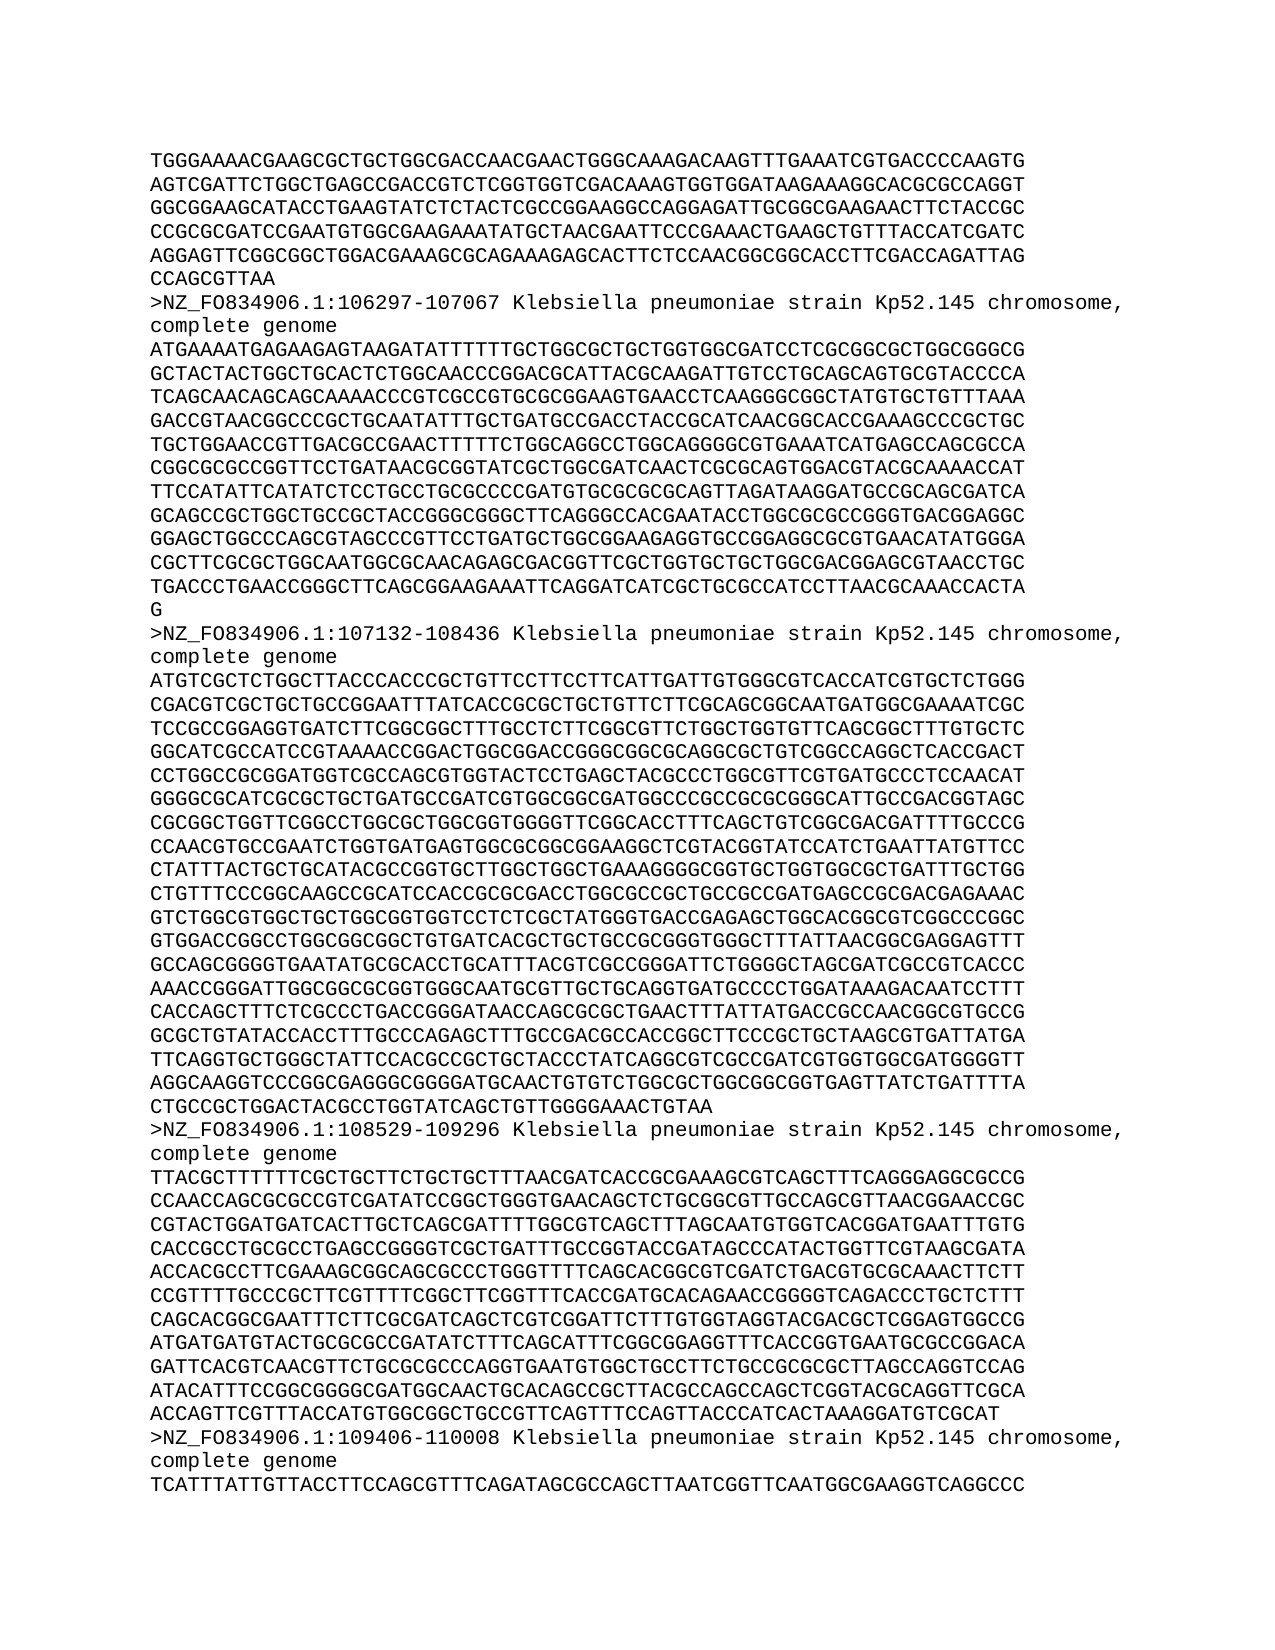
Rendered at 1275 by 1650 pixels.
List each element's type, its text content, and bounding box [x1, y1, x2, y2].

text GCCAGCGGGGTGAATATGCGCACCTGCATTTACGTCGCCGGGATTCTGGGGCTAGCGATCGCCGTCACCC [150, 954, 1125, 978]
text CGACGTCGCTGCTGCCGGAATTTATCACCGCGCTGCTGTTCTTCGCAGCGGCAATGATGGCGAAAATCGC [150, 694, 1125, 717]
text ATGATGATGTACTGCGCGCCGATATCTTTCAGCATTTCGGCGGAGGTTTCACCGGTGAATGCGCCGGACA [150, 1332, 1125, 1356]
text AAACCGGGATTGGCGGCGCGGTGGGCAATGCGTTGCTGCAGGTGATGCCCCTGGATAAAGACAATCCTTT [150, 978, 1125, 1001]
text >NZ_FO834906.1:107132-108436 Klebsiella pneumoniae strain Kp52.145 chromosome, complete genome [150, 623, 1125, 670]
text TCCGCCGGAGGTGATCTTCGGCGGCTTTGCCTCTTCGGCGTTCTGGCTGGTGTTCAGCGGCTTTGTGCTC [150, 717, 1125, 741]
text TGACCCTGAACCGGGCTTCAGCGGAAGAAATTCAGGATCATCGCTGCGCCATCCTTAACGCAAACCACTA [150, 576, 1125, 599]
text TTCAGGTGCTGGGCTATTCCACGCCGCTGCTACCCTATCAGGCGTCGCCGATCGTGGTGGCGATGGGGTT [150, 1048, 1125, 1072]
text ATGTCGCTCTGGCTTACCCACCCGCTGTTCCTTCCTTCATTGATTGTGGGCGTCACCATCGTGCTCTGGG [150, 670, 1125, 694]
text ACCAGTTCGTTTACCATGTGGCGGCTGCCGTTCAGTTTCCAGTTACCCATCACTAAAGGATGTCGCAT [150, 1403, 1125, 1427]
text CAGCACGGCGAATTTCTTCGCGATCAGCTCGTCGGATTCTTTGTGGTAGGTACGACGCTCGGAGTGGCCG [150, 1309, 1125, 1332]
text CTGTTTCCCGGCAAGCCGCATCCACCGCGCGACCTGGCGCCGCTGCCGCCGATGAGCCGCGACGAGAAAC [150, 883, 1125, 907]
text GATTCACGTCAACGTTCTGCGCGCCCAGGTGAATGTGGCTGCCTTCTGCCGCGCGCTTAGCCAGGTCCAG [150, 1356, 1125, 1379]
text TCATTTATTGTTACCTTCCAGCGTTTCAGATAGCGCCAGCTTAATCGGTTCAATGGCGAAGGTCAGGCCC [150, 1474, 1125, 1498]
text G [150, 599, 1125, 623]
text CGGCGCGCCGGTTCCTGATAACGCGGTATCGCTGGCGATCAACTCGCGCAGTGGACGTACGCAAAACCAT [150, 457, 1125, 481]
text GCAGCCGCTGGCTGCCGCTACCGGGCGGGCTTCAGGGCCACGAATACCTGGCGCGCCGGGTGACGGAGGC [150, 505, 1125, 528]
text GTGGACCGGCCTGGCGGCGGCTGTGATCACGCTGCTGCCGCGGGTGGGCTTTATTAACGGCGAGGAGTTT [150, 930, 1125, 954]
text GCGCTGTATACCACCTTTGCCCAGAGCTTTGCCGACGCCACCGGCTTCCCGCTGCTAAGCGTGATTATGA [150, 1025, 1125, 1048]
text GCTACTACTGGCTGCACTCTGGCAACCCGGACGCATTACGCAAGATTGTCCTGCAGCAGTGCGTACCCCA [150, 363, 1125, 386]
text CCAACGTGCCGAATCTGGTGATGAGTGGCGCGGCGGAAGGCTCGTACGGTATCCATCTGAATTATGTTCC [150, 836, 1125, 859]
text AGGAGTTCGGCGGCTGGACGAAAGCGCAGAAAGAGCACTTCTCCAACGGCGGCACCTTCGACCAGATTAG [150, 244, 1125, 268]
text GGAGCTGGCCCAGCGTAGCCCGTTCCTGATGCTGGCGGAAGAGGTGCCGGAGGCGCGTGAACATATGGGA [150, 528, 1125, 552]
text CCAGCGTTAA [150, 268, 1125, 292]
text TGGGAAAACGAAGCGCTGCTGGCGACCAACGAACTGGGCAAAGACAAGTTTGAAATCGTGACCCCAAGTG [150, 150, 1125, 174]
text CTATTTACTGCTGCATACGCCGGTGCTTGGCTGGCTGAAAGGGGCGGTGCTGGTGGCGCTGATTTGCTGG [150, 859, 1125, 883]
text GACCGTAACGGCCCGCTGCAATATTTGCTGATGCCGACCTACCGCATCAACGGCACCGAAAGCCCGCTGC [150, 410, 1125, 434]
text CGTACTGGATGATCACTTGCTCAGCGATTTTGGCGTCAGCTTTAGCAATGTGGTCACGGATGAATTTGTG [150, 1214, 1125, 1238]
text CCTGGCCGCGGATGGTCGCCAGCGTGGTACTCCTGAGCTACGCCCTGGCGTTCGTGATGCCCTCCAACAT [150, 765, 1125, 788]
text GGCATCGCCATCCGTAAAACCGGACTGGCGGACCGGGCGGCGCAGGCGCTGTCGGCCAGGCTCACCGACT [150, 741, 1125, 765]
text CCGCGCGATCCGAATGTGGCGAAGAAATATGCTAACGAATTCCCGAAACTGAAGCTGTTTACCATCGATC [150, 221, 1125, 244]
text CGCTTCGCGCTGGCAATGGCGCAACAGAGCGACGGTTCGCTGGTGCTGCTGGCGACGGAGCGTAACCTGC [150, 552, 1125, 576]
text >NZ_FO834906.1:108529-109296 Klebsiella pneumoniae strain Kp52.145 chromosome, complete genome [150, 1119, 1125, 1167]
text CCAACCAGCGCGCCGTCGATATCCGGCTGGGTGAACAGCTCTGCGGCGTTGCCAGCGTTAACGGAACCGC [150, 1190, 1125, 1214]
text CGCGGCTGGTTCGGCCTGGCGCTGGCGGTGGGGTTCGGCACCTTTCAGCTGTCGGCGACGATTTTGCCCG [150, 812, 1125, 836]
text TTCCATATTCATATCTCCTGCCTGCGCCCCGATGTGCGCGCGCAGTTAGATAAGGATGCCGCAGCGATCA [150, 481, 1125, 505]
text ACCACGCCTTCGAAAGCGGCAGCGCCCTGGGTTTTCAGCACGGCGTCGATCTGACGTGCGCAAACTTCTT [150, 1261, 1125, 1285]
text AGTCGATTCTGGCTGAGCCGACCGTCTCGGTGGTCGACAAAGTGGTGGATAAGAAAGGCACGCGCCAGGT [150, 174, 1125, 197]
text AGGCAAGGTCCCGGCGAGGGCGGGGATGCAACTGTGTCTGGCGCTGGCGGCGGTGAGTTATCTGATTTTA [150, 1072, 1125, 1096]
text ATGAAAATGAGAAGAGTAAGATATTTTTTGCTGGCGCTGCTGGTGGCGATCCTCGCGGCGCTGGCGGGCG [150, 339, 1125, 363]
text TTACGCTTTTTTCGCTGCTTCTGCTGCTTTAACGATCACCGCGAAAGCGTCAGCTTTCAGGGAGGCGCCG [150, 1167, 1125, 1190]
text GTCTGGCGTGGCTGCTGGCGGTGGTCCTCTCGCTATGGGTGACCGAGAGCTGGCACGGCGTCGGCCCGGC [150, 907, 1125, 930]
text CTGCCGCTGGACTACGCCTGGTATCAGCTGTTGGGGAAACTGTAA [150, 1096, 1125, 1119]
text CCGTTTTGCCCGCTTCGTTTTCGGCTTCGGTTTCACCGATGCACAGAACCGGGGTCAGACCCTGCTCTTT [150, 1285, 1125, 1309]
text >NZ_FO834906.1:106297-107067 Klebsiella pneumoniae strain Kp52.145 chromosome, complete genome [150, 292, 1125, 339]
text >NZ_FO834906.1:109406-110008 Klebsiella pneumoniae strain Kp52.145 chromosome, complete genome [150, 1427, 1125, 1474]
text TCAGCAACAGCAGCAAAACCCGTCGCCGTGCGCGGAAGTGAACCTCAAGGGCGGCTATGTGCTGTTTAAA [150, 386, 1125, 410]
text GGGGCGCATCGCGCTGCTGATGCCGATCGTGGCGGCGATGGCCCGCCGCGCGGGCATTGCCGACGGTAGC [150, 788, 1125, 812]
text CACCGCCTGCGCCTGAGCCGGGGTCGCTGATTTGCCGGTACCGATAGCCCATACTGGTTCGTAAGCGATA [150, 1238, 1125, 1261]
text CACCAGCTTTCTCGCCCTGACCGGGATAACCAGCGCGCTGAACTTTATTATGACCGCCAACGGCGTGCCG [150, 1001, 1125, 1025]
text GGCGGAAGCATACCTGAAGTATCTCTACTCGCCGGAAGGCCAGGAGATTGCGGCGAAGAACTTCTACCGC [150, 197, 1125, 221]
text ATACATTTCCGGCGGGGCGATGGCAACTGCACAGCCGCTTACGCCAGCCAGCTCGGTACGCAGGTTCGCA [150, 1379, 1125, 1403]
text TGCTGGAACCGTTGACGCCGAACTTTTTCTGGCAGGCCTGGCAGGGGCGTGAAATCATGAGCCAGCGCCA [150, 434, 1125, 457]
